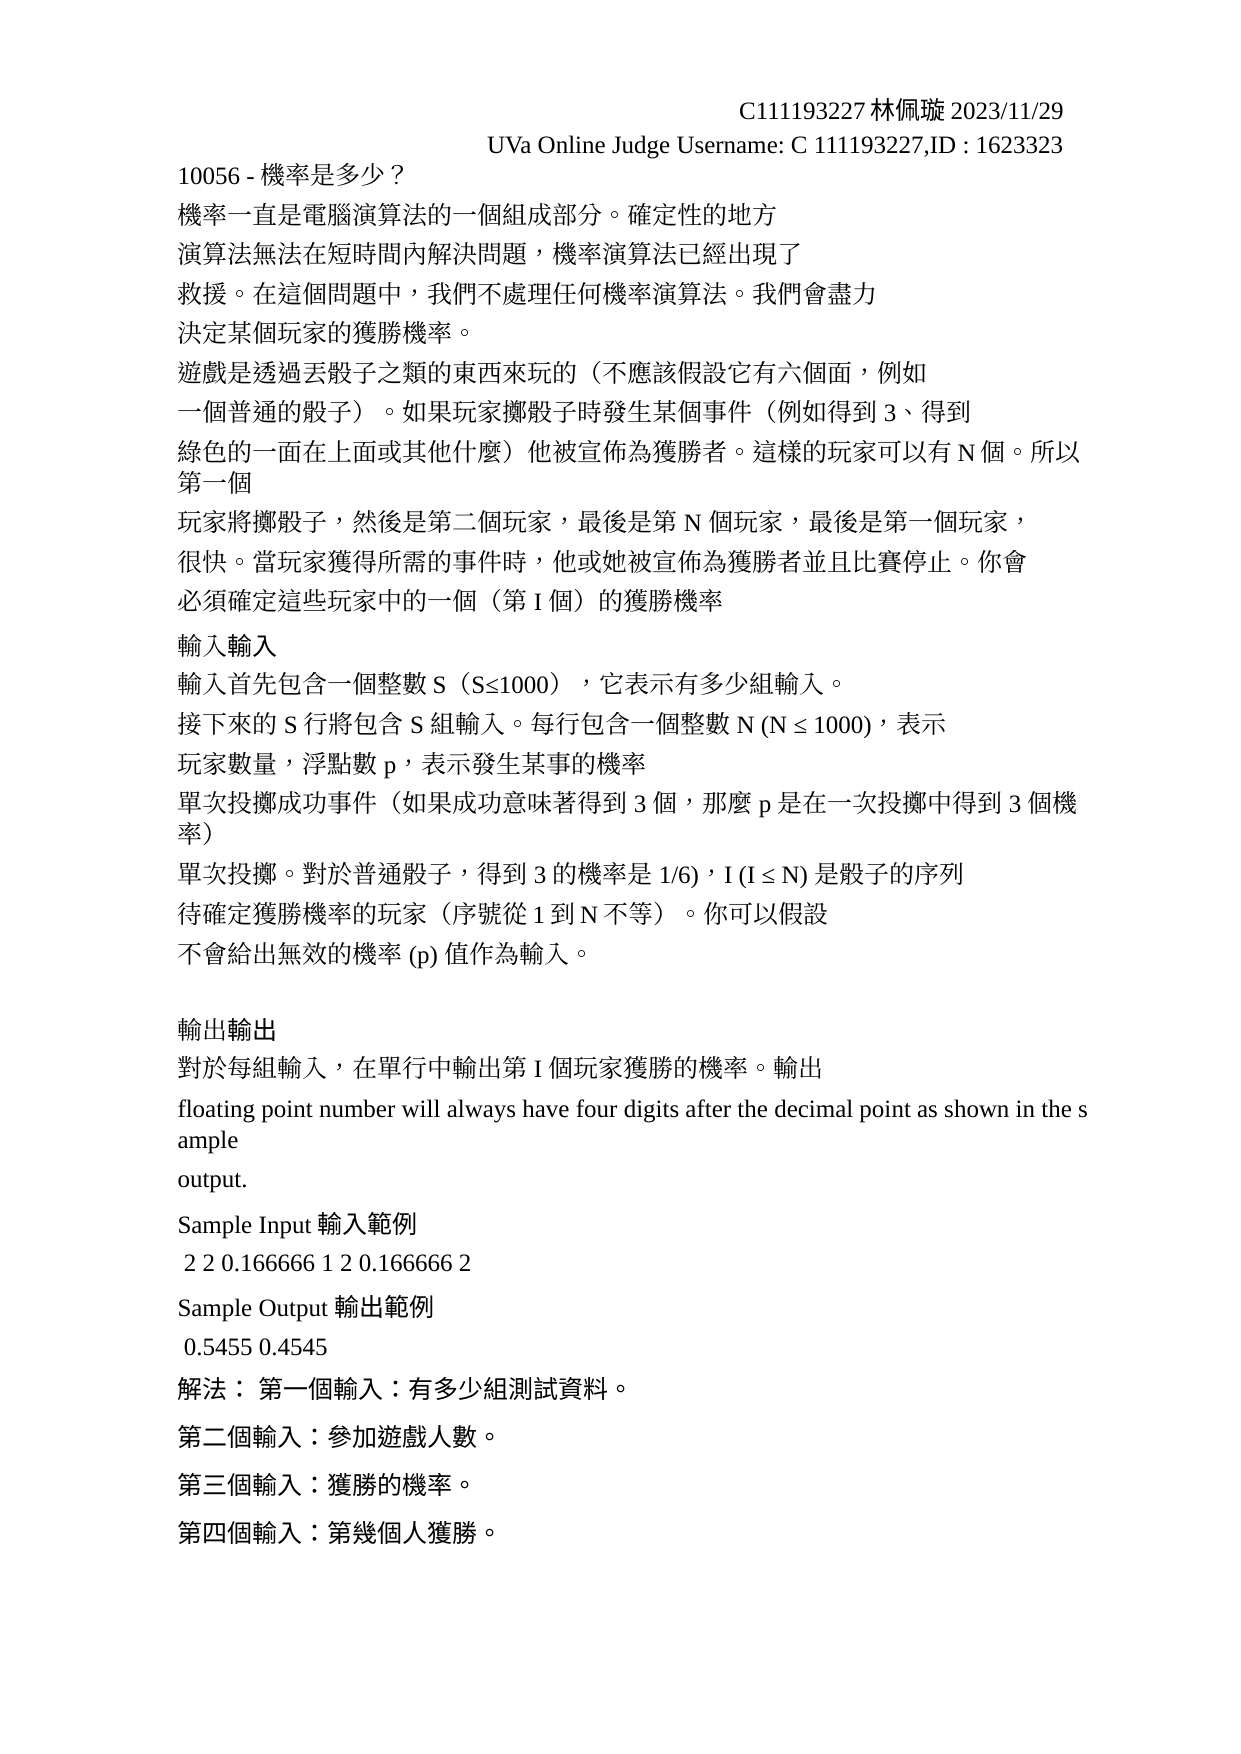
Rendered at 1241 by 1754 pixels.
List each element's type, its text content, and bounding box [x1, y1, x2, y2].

text 綠色的一面在上面或其他什麼）他被宣佈為獲勝者。這樣的玩家可以有N個。所以第一個 [177, 438, 1090, 498]
text Sample Input 輸入範例 [177, 1204, 1090, 1241]
text 玩家數量，浮點數 p，表示發生某事的機率 [177, 750, 1090, 779]
text 玩家將擲骰子，然後是第二個玩家，最後是第 N 個玩家，最後是第一個玩家， [177, 508, 1090, 537]
text 單次投擲。對於普通骰子，得到 3 的機率是 1/6)，I (I ≤ N) 是骰子的序列 [177, 860, 1090, 889]
text 2 2 0.166666 1 2 0.166666 2 [177, 1248, 1090, 1277]
text floating point number will always have four digits after the decimal point as shown in the sample [177, 1094, 1090, 1154]
text 單次投擲成功事件（如果成功意味著得到 3 個，那麼 p 是在一次投擲中得到 3 個機率） [177, 789, 1090, 849]
text 很快。當玩家獲得所需的事件時，他或她被宣佈為獲勝者並且比賽停止。你會 [177, 548, 1090, 577]
text Sample Output 輸出範例 [177, 1288, 1090, 1324]
text 10056 - 機率是多少？ [177, 161, 1090, 190]
text 解法： 第一個輸入：有多少組測試資料。 [177, 1370, 1085, 1406]
text 遊戲是透過丟骰子之類的東西來玩的（不應該假設它有六個面，例如 [177, 359, 1090, 388]
text output. [177, 1164, 1090, 1193]
text 第四個輸入：第幾個人獲勝。 [177, 1514, 1085, 1550]
text 對於每組輸入，在單行中輸出第 I 個玩家獲勝的機率。輸出 [177, 1054, 1090, 1083]
text 一個普通的骰子）。如果玩家擲骰子時發生某個事件（例如得到 3、得到 [177, 398, 1090, 427]
text 第三個輸入：獲勝的機率。 [177, 1466, 1085, 1502]
text 演算法無法在短時間內解決問題，機率演算法已經出現了 [177, 240, 1090, 269]
text 必須確定這些玩家中的一個（第 I 個）的獲勝機率 [177, 587, 1090, 616]
text 輸出輸出 [177, 1010, 1090, 1047]
text 接下來的 S 行將包含 S 組輸入。每行包含一個整數 N (N ≤ 1000)，表示 [177, 710, 1090, 739]
text 機率一直是電腦演算法的一個組成部分。確定性的地方 [177, 201, 1090, 230]
text 待確定獲勝機率的玩家（序號從1到N不等）。你可以假設 [177, 900, 1090, 929]
text 救援。在這個問題中，我們不處理任何機率演算法。我們會盡力 [177, 280, 1090, 309]
text 第二個輸入：參加遊戲人數。 [177, 1418, 1085, 1454]
text 輸入輸入 [177, 627, 1090, 663]
text 輸入首先包含一個整數S（S≤1000），它表示有多少組輸入。 [177, 671, 1090, 699]
text 0.5455 0.4545 [177, 1332, 1090, 1360]
text 決定某個玩家的獲勝機率。 [177, 319, 1090, 348]
text 不會給出無效的機率 (p) 值作為輸入。 [177, 940, 1090, 999]
